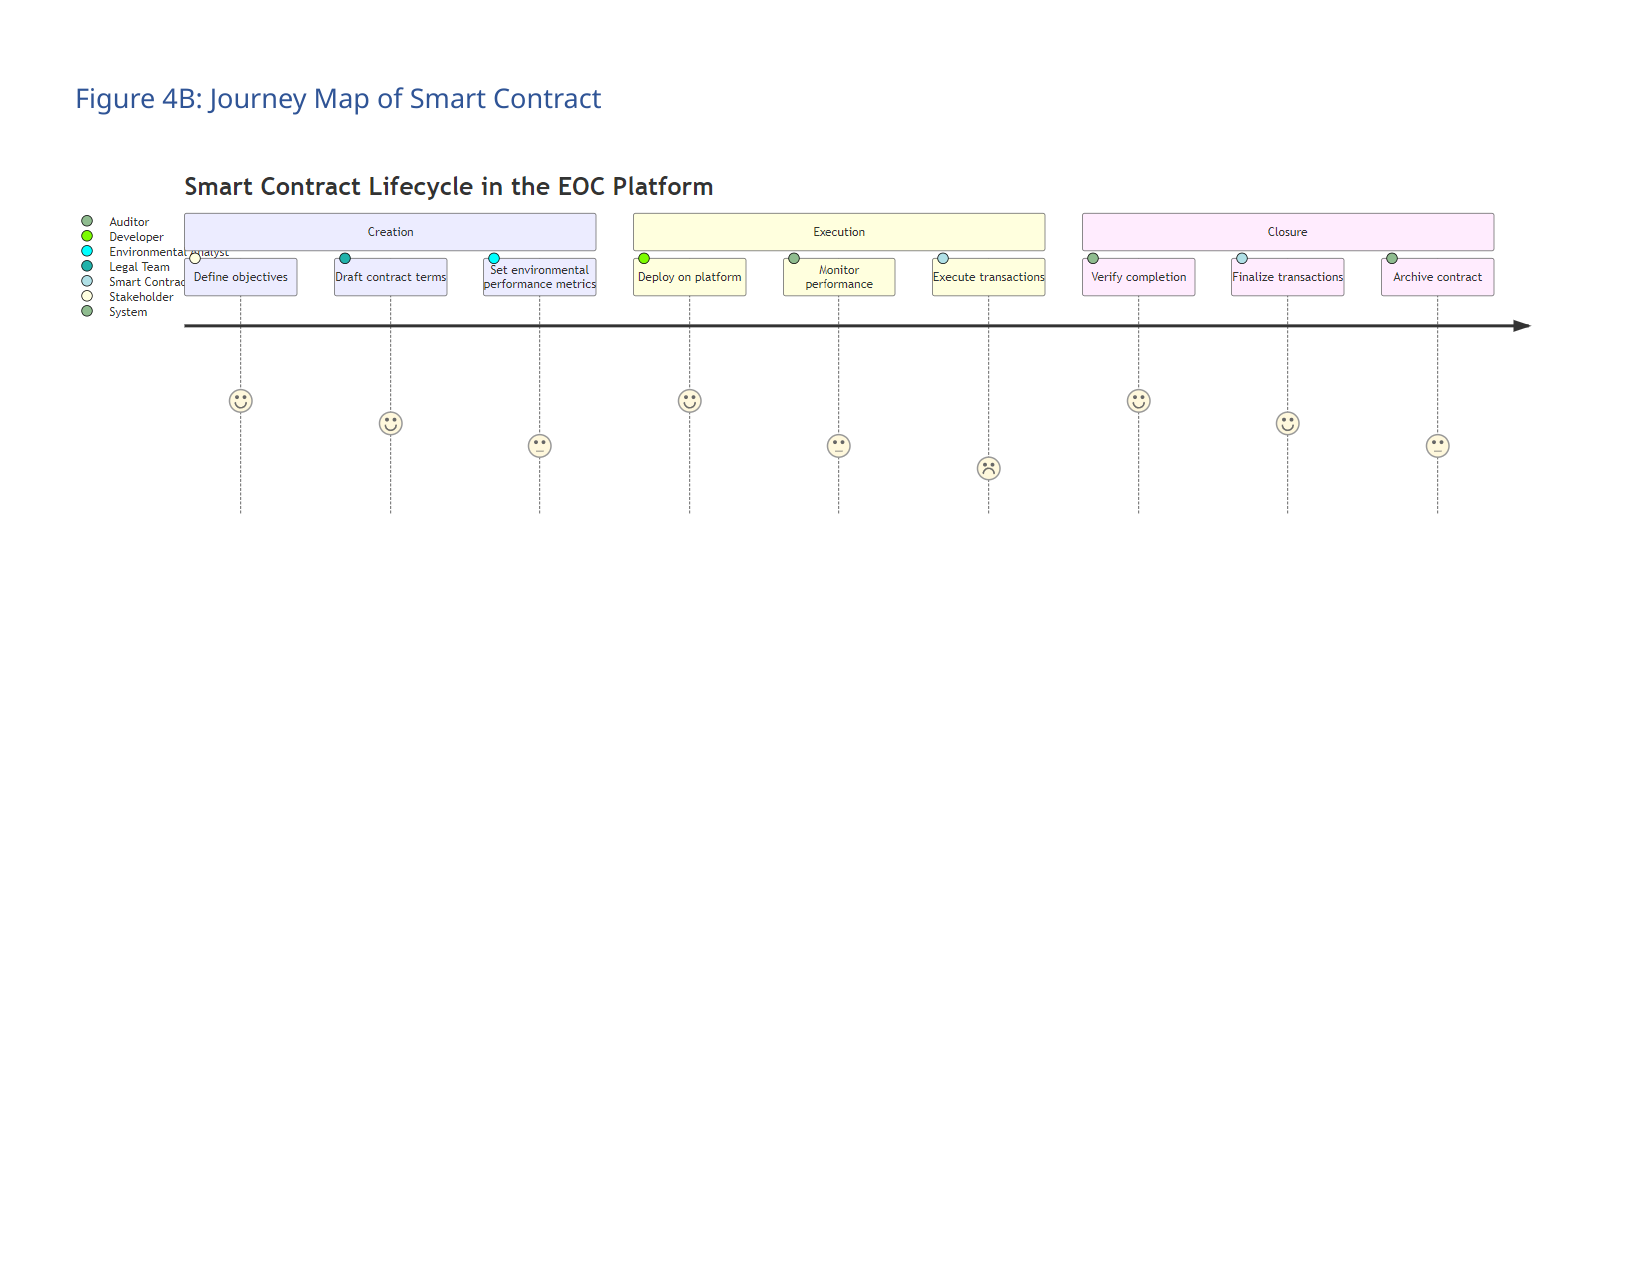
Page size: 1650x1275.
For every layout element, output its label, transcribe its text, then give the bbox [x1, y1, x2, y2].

picture [75, 166, 1575, 532]
subtitle Figure 4B: Journey Map of Smart Contract [75, 79, 1575, 116]
